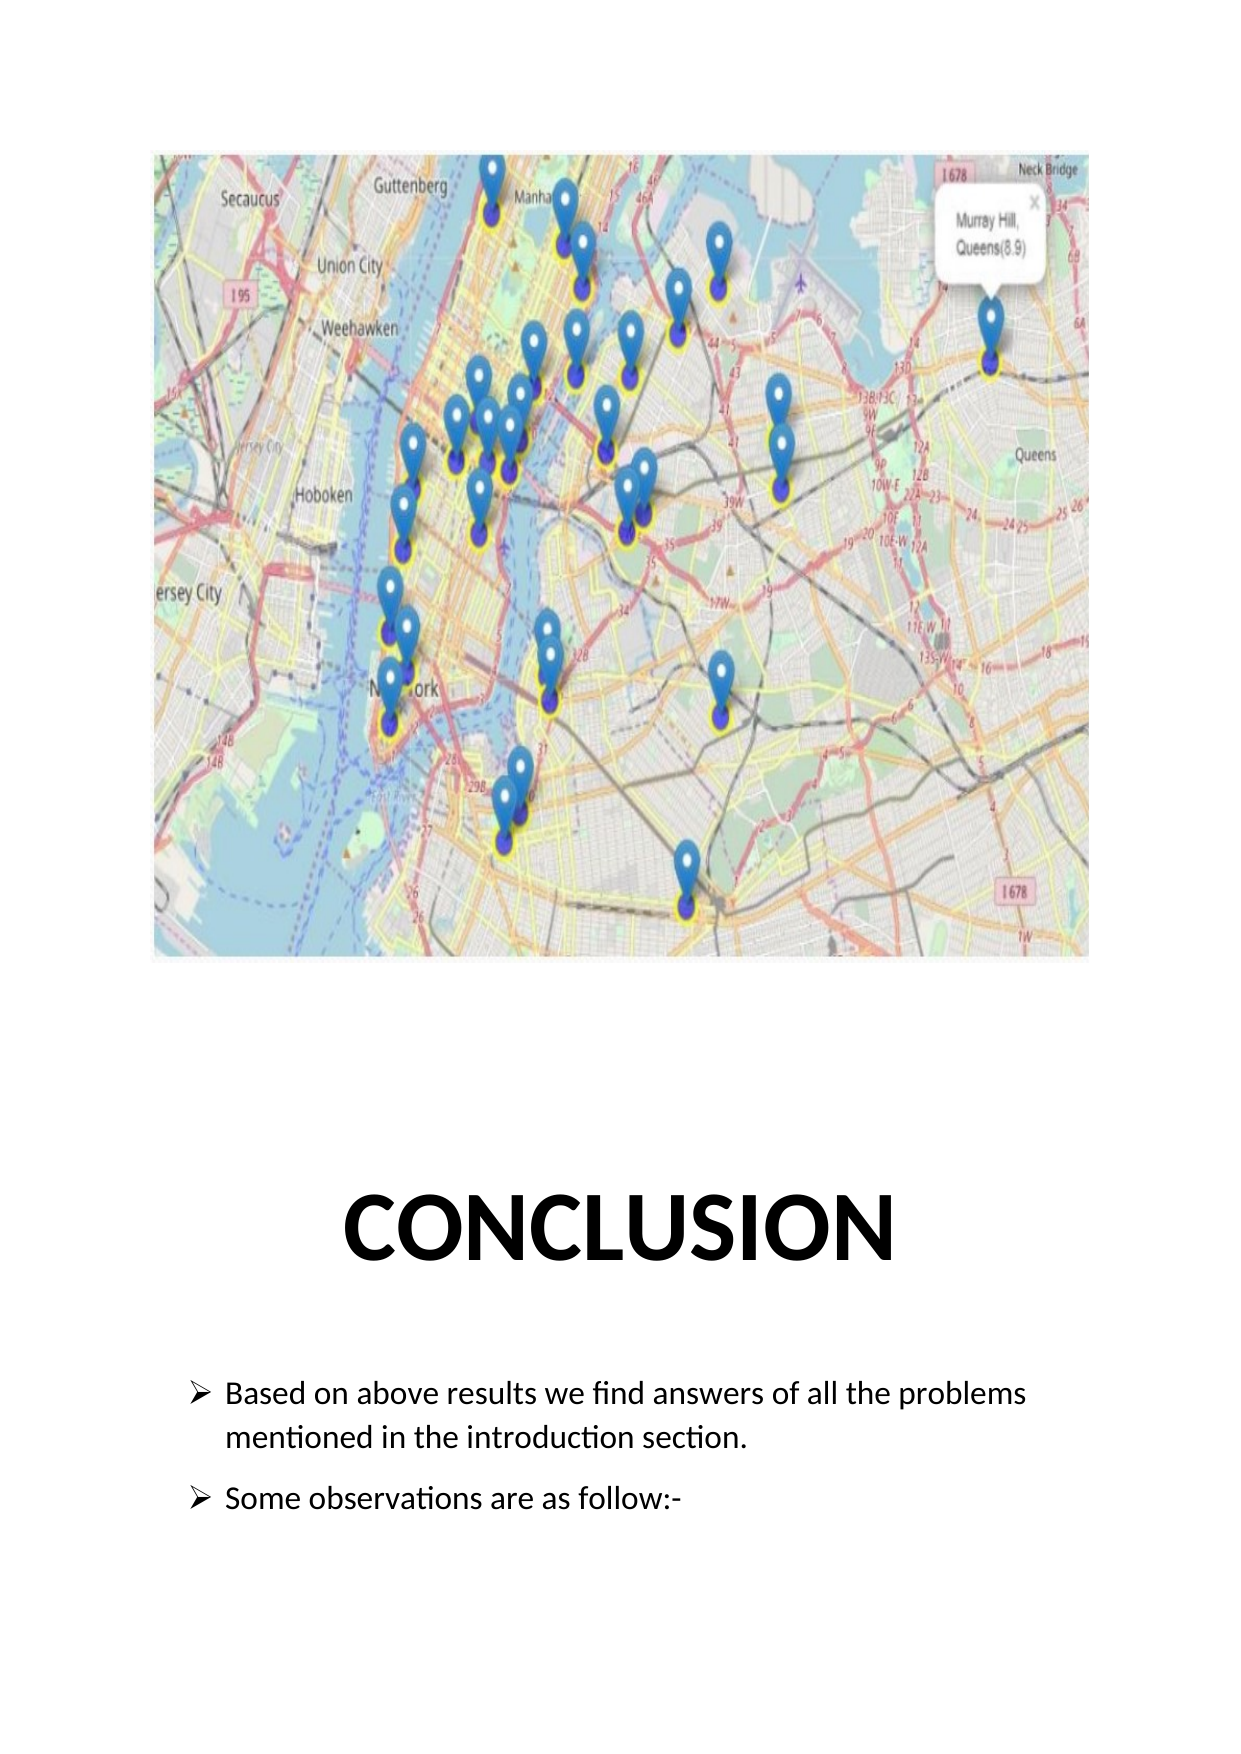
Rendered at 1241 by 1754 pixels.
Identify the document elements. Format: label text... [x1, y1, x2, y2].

picture [150, 150, 1090, 963]
list Some observations are as follow:- [187, 1477, 1090, 1518]
list Based on above results we find answers of all the problems mentioned in the introduction section. [187, 1372, 1090, 1457]
text CONCLUSION [150, 1163, 1090, 1285]
